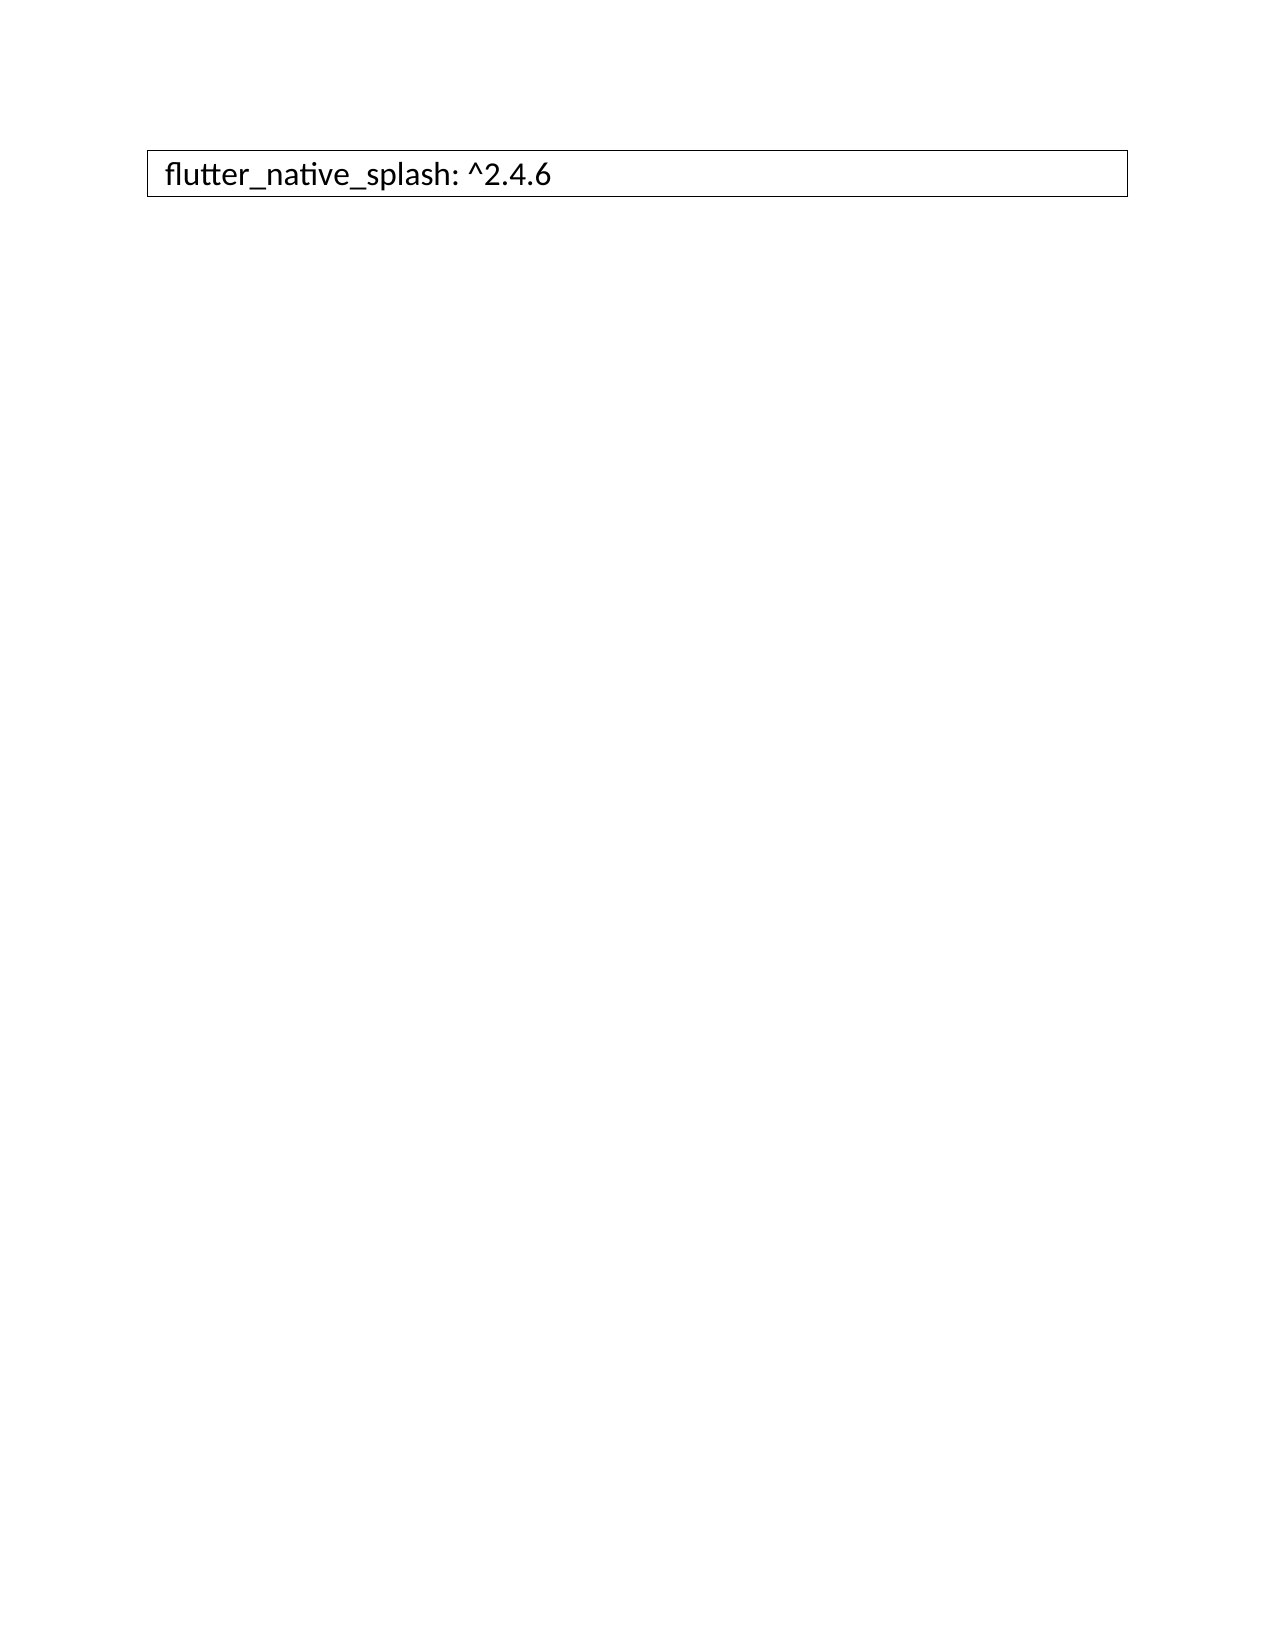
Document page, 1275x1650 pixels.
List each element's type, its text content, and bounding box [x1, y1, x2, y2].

text flutter_native_splash: ^2.4.6 [148, 151, 1127, 196]
